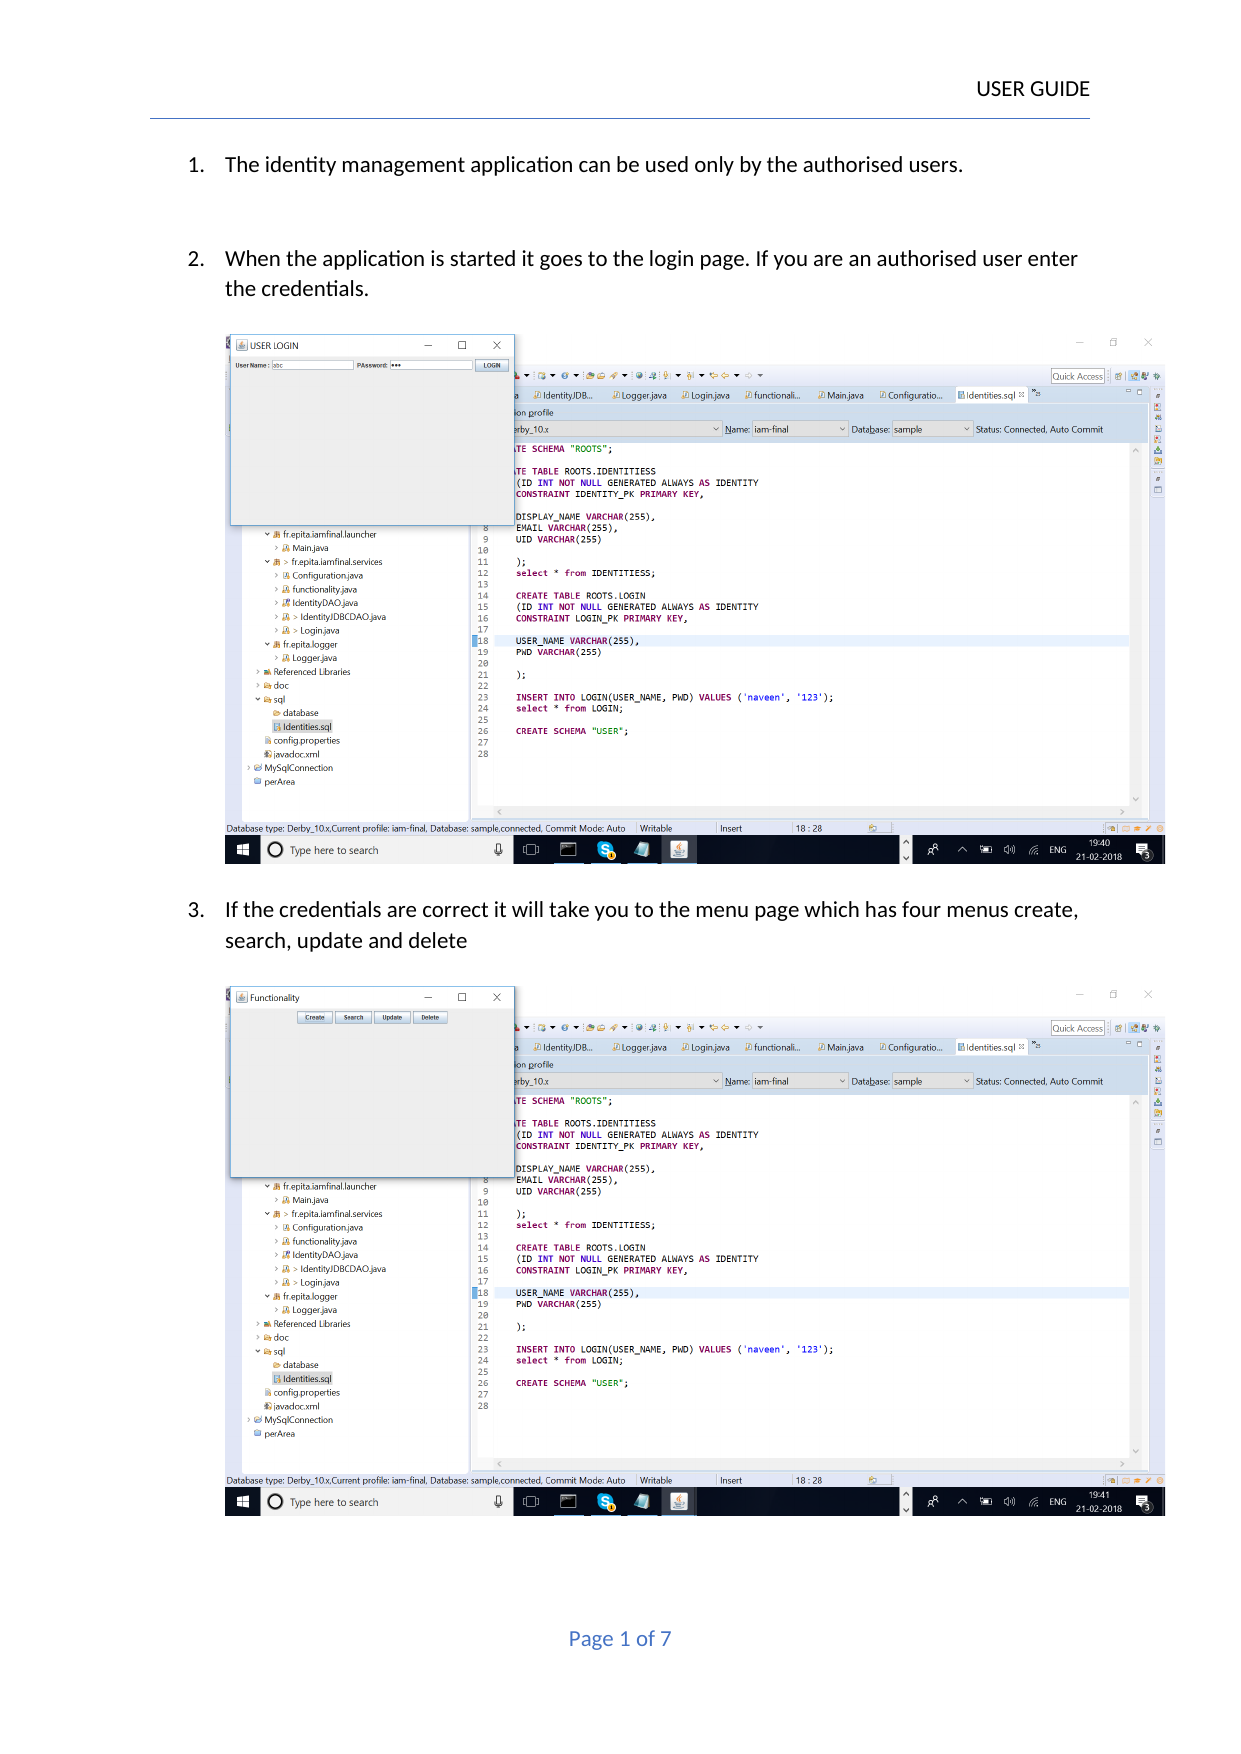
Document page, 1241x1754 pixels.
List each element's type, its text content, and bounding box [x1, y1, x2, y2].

list When the application is started it goes to the login page. If you are an authorised user enter the credentials. [187, 244, 1090, 302]
picture [225, 986, 1166, 1516]
list The identity management application can be used only by the authorised users. [187, 150, 1090, 178]
picture [225, 334, 1166, 864]
list If the credentials are correct it will take you to the menu page which has four menus create, search, update and delete [187, 896, 1090, 954]
